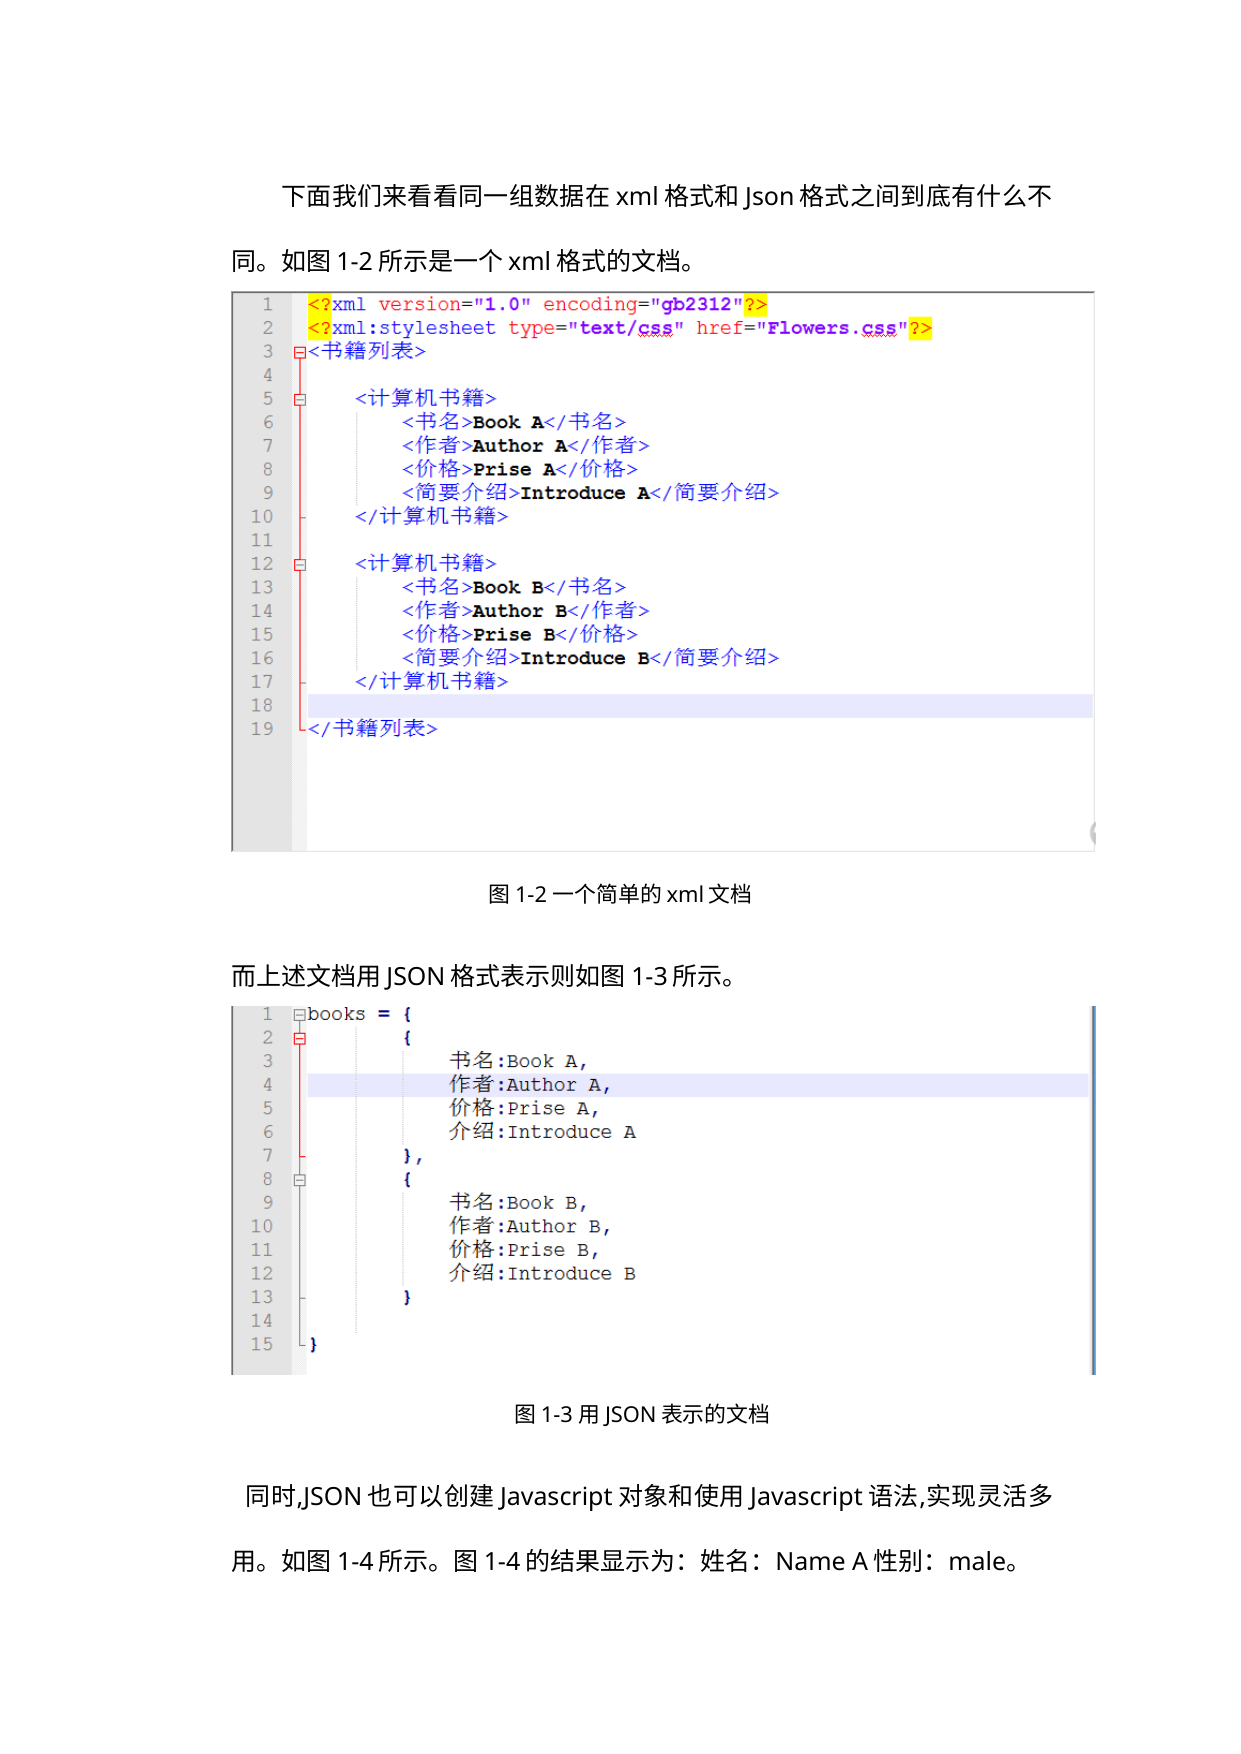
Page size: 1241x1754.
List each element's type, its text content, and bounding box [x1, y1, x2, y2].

text 图 1-2 一个简单的xml文档 [187, 877, 1053, 909]
picture [231, 291, 1096, 853]
picture [231, 1006, 1096, 1375]
text 而上述文档用JSON格式表示则如图 1-3所示。 [231, 942, 1053, 1006]
text 下面我们来看看同一组数据在xml格式和Json格式之间到底有什么不同。如图1-2所示是一个xml格式的文档。 [231, 162, 1053, 291]
text 同时,JSON也可以创建Javascript对象和使用Javascript语法,实现灵活多用。如图 1-4所示。图1-4的结果显示为：姓名：Name A性别：male。 [231, 1462, 1053, 1592]
text 图 1-3 用JSON表示的文档 [231, 1397, 1053, 1429]
